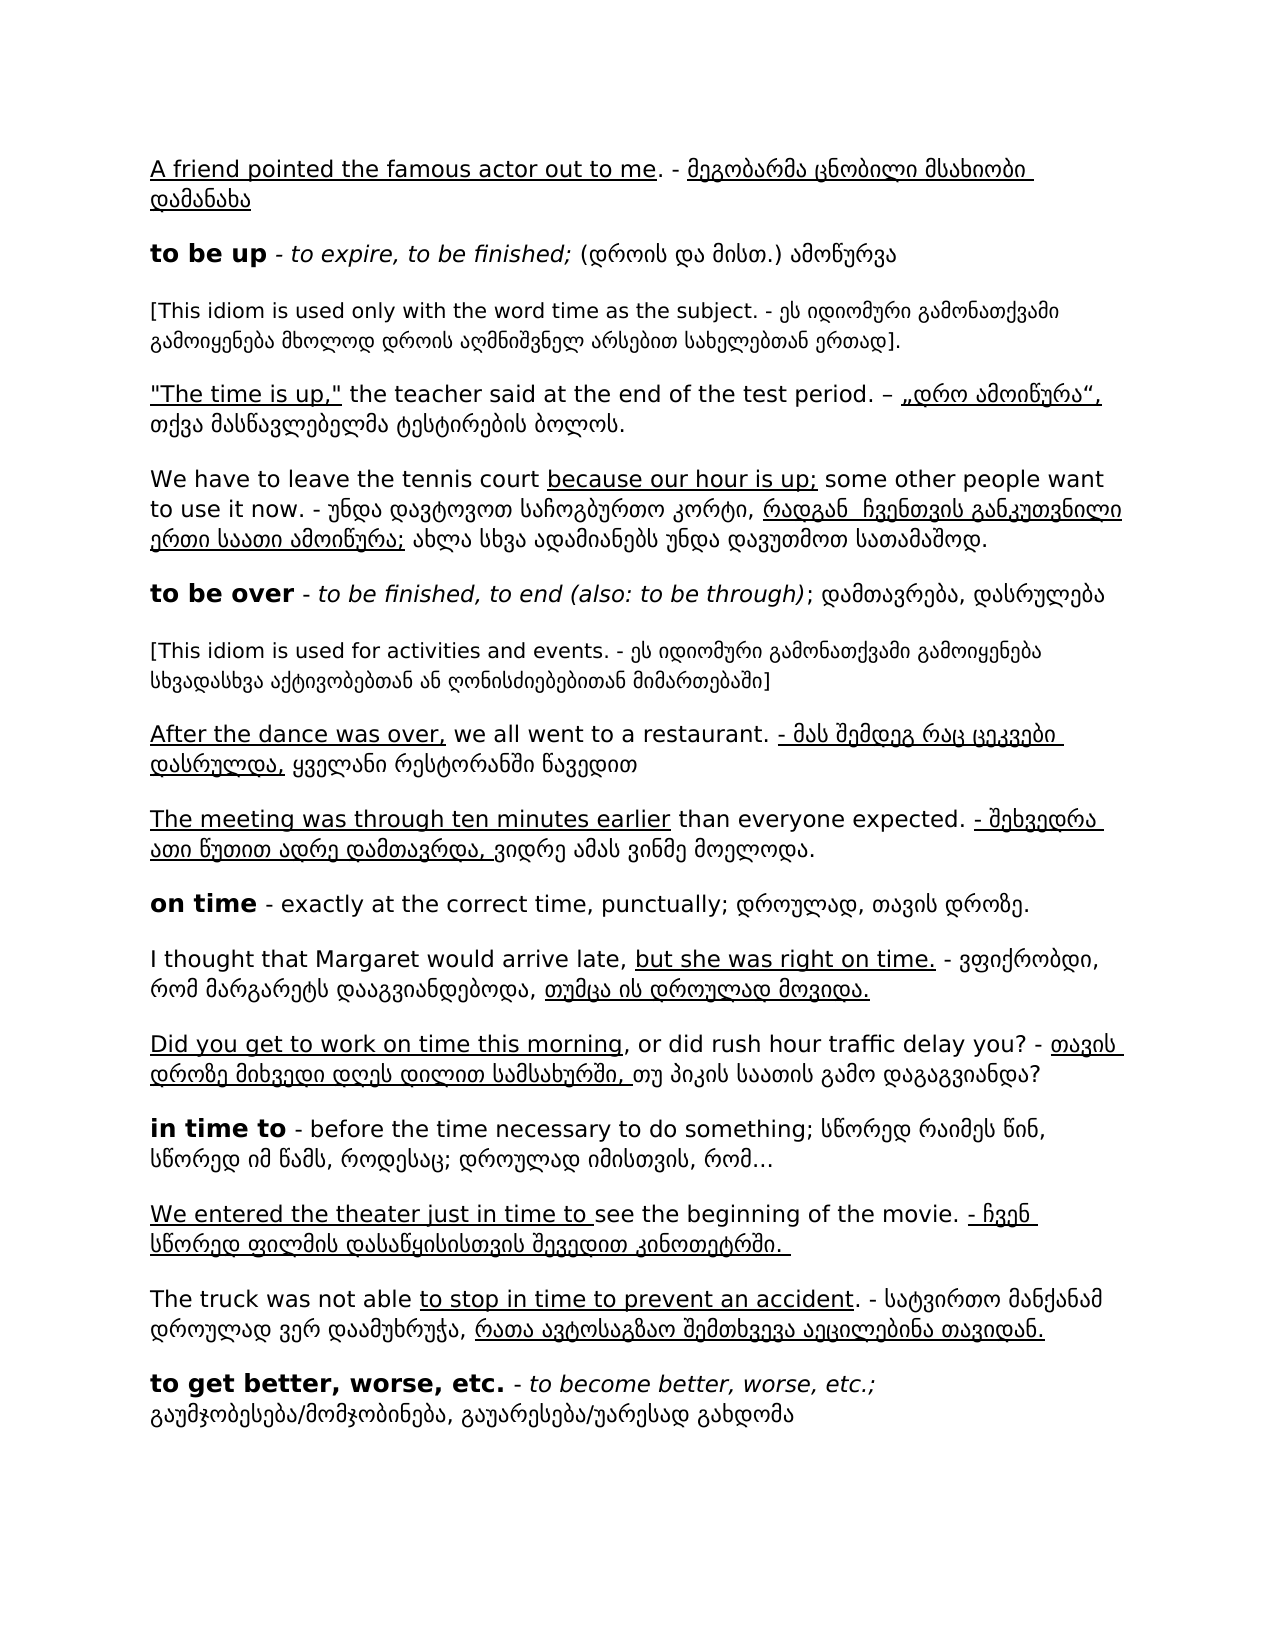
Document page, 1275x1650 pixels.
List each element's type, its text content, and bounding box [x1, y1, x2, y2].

text The truck was not able to stop in time to prevent an accident. - სატვირთო მანქანამ დროულად ვერ დაამუხრუჭა, რათა ავტოსაგზაო შემთხვევა აეცილებინა თავიდან. [150, 1283, 1125, 1343]
text I thought that Margaret would arrive late, but she was right on time. - ვფიქრობდი, რომ მარგარეტს დააგვიანდებოდა, თუმცა ის დროულად მოვიდა. [150, 943, 1125, 1003]
text to get better, worse, etc. - to become better, worse, etc.; გაუმჯობესება/მომჯობინება, გაუარესება/უარესად გახდომა [150, 1368, 1125, 1428]
text "The time is up," the teacher said at the end of the test period. – „დრო ამოიწურა“, თქვა მასწავლებელმა ტესტირების ბოლოს. [150, 378, 1125, 438]
text [This idiom is used for activities and events. - ეს იდიომური გამონათქვამი გამოიყენება სხვადასხვა აქტივობებთან ან ღონისძიებებითან მიმართებაში] [150, 633, 1125, 693]
text A friend pointed the famous actor out to me. - მეგობარმა ცნობილი მსახიობი დამანახა [150, 153, 1125, 213]
text on time - exactly at the correct time, punctually; დროულად, თავის დროზე. [150, 888, 1125, 918]
text We have to leave the tennis court because our hour is up; some other people want to use it now. - უნდა დავტოვოთ საჩოგბურთო კორტი, რადგან ჩვენთვის განკუთვნილი ერთი საათი ამოიწურა; ახლა სხვა ადამიანებს უნდა დავუთმოთ სათამაშოდ. [150, 463, 1125, 553]
text We entered the theater just in time to see the beginning of the movie. - ჩვენ სწორედ ფილმის დასაწყისისთვის შევედით კინოთეტრში. [150, 1198, 1125, 1258]
text [This idiom is used only with the word time as the subject. - ეს იდიომური გამონათქვამი გამოიყენება მხოლოდ დროის აღმნიშვნელ არსებით სახელებთან ერთად]. [150, 293, 1125, 353]
text in time to - before the time necessary to do something; სწორედ რაიმეს წინ, სწორედ იმ წამს, როდესაც; დროულად იმისთვის, რომ... [150, 1113, 1125, 1173]
text to be up - to expire, to be finished; (დროის და მისთ.) ამოწურვა [150, 238, 1125, 268]
text to be over - to be finished, to end (also: to be through); დამთავრება, დასრულება [150, 578, 1125, 608]
text Did you get to work on time this morning, or did rush hour traffic delay you? - თავის დროზე მიხვედი დღეს დილით სამსახურში, თუ პიკის საათის გამო დაგაგვიანდა? [150, 1028, 1125, 1088]
text After the dance was over, we all went to a restaurant. - მას შემდეგ რაც ცეკვები დასრულდა, ყველანი რესტორანში წავედით [150, 718, 1125, 778]
text The meeting was through ten minutes earlier than everyone expected. - შეხვედრა ათი წუთით ადრე დამთავრდა, ვიდრე ამას ვინმე მოელოდა. [150, 803, 1125, 863]
